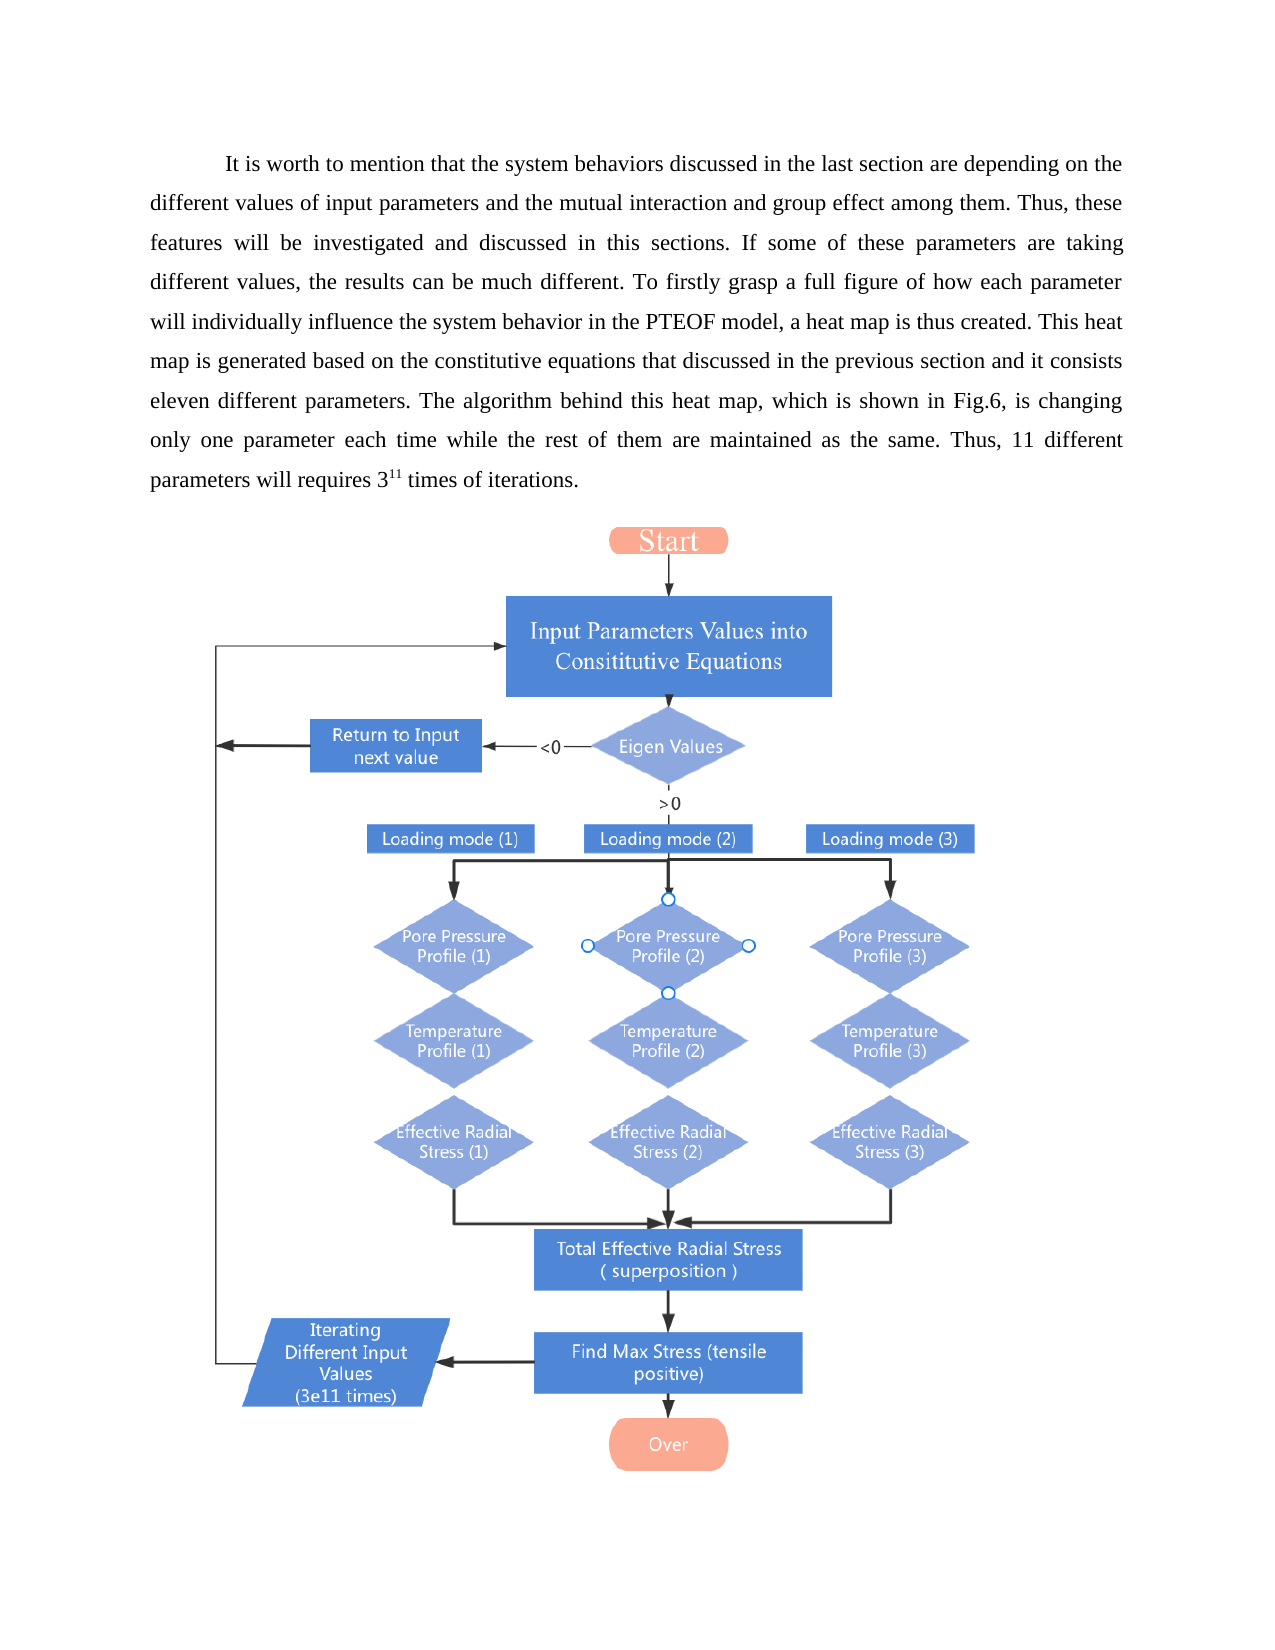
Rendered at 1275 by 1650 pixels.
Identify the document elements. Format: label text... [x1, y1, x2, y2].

picture [181, 522, 1094, 1477]
text It is worth to mention that the system behaviors discussed in the last section are depending on the different values of input parameters and the mutual interaction and group effect among them. Thus, these features will be investigated and discussed in this sections. If some of these parameters are taking different values, the results can be much different. To firstly grasp a full figure of how each parameter will individually influence the system behavior in the PTEOF model, a heat map is thus created. This heat map is generated based on the constitutive equations that discussed in the previous section and it consists eleven different parameters. The algorithm behind this heat map, which is shown in Fig.6, is changing only one parameter each time while the rest of them are maintained as the same. Thus, 11 different parameters will requires 311 times of iterations. [150, 150, 1125, 492]
